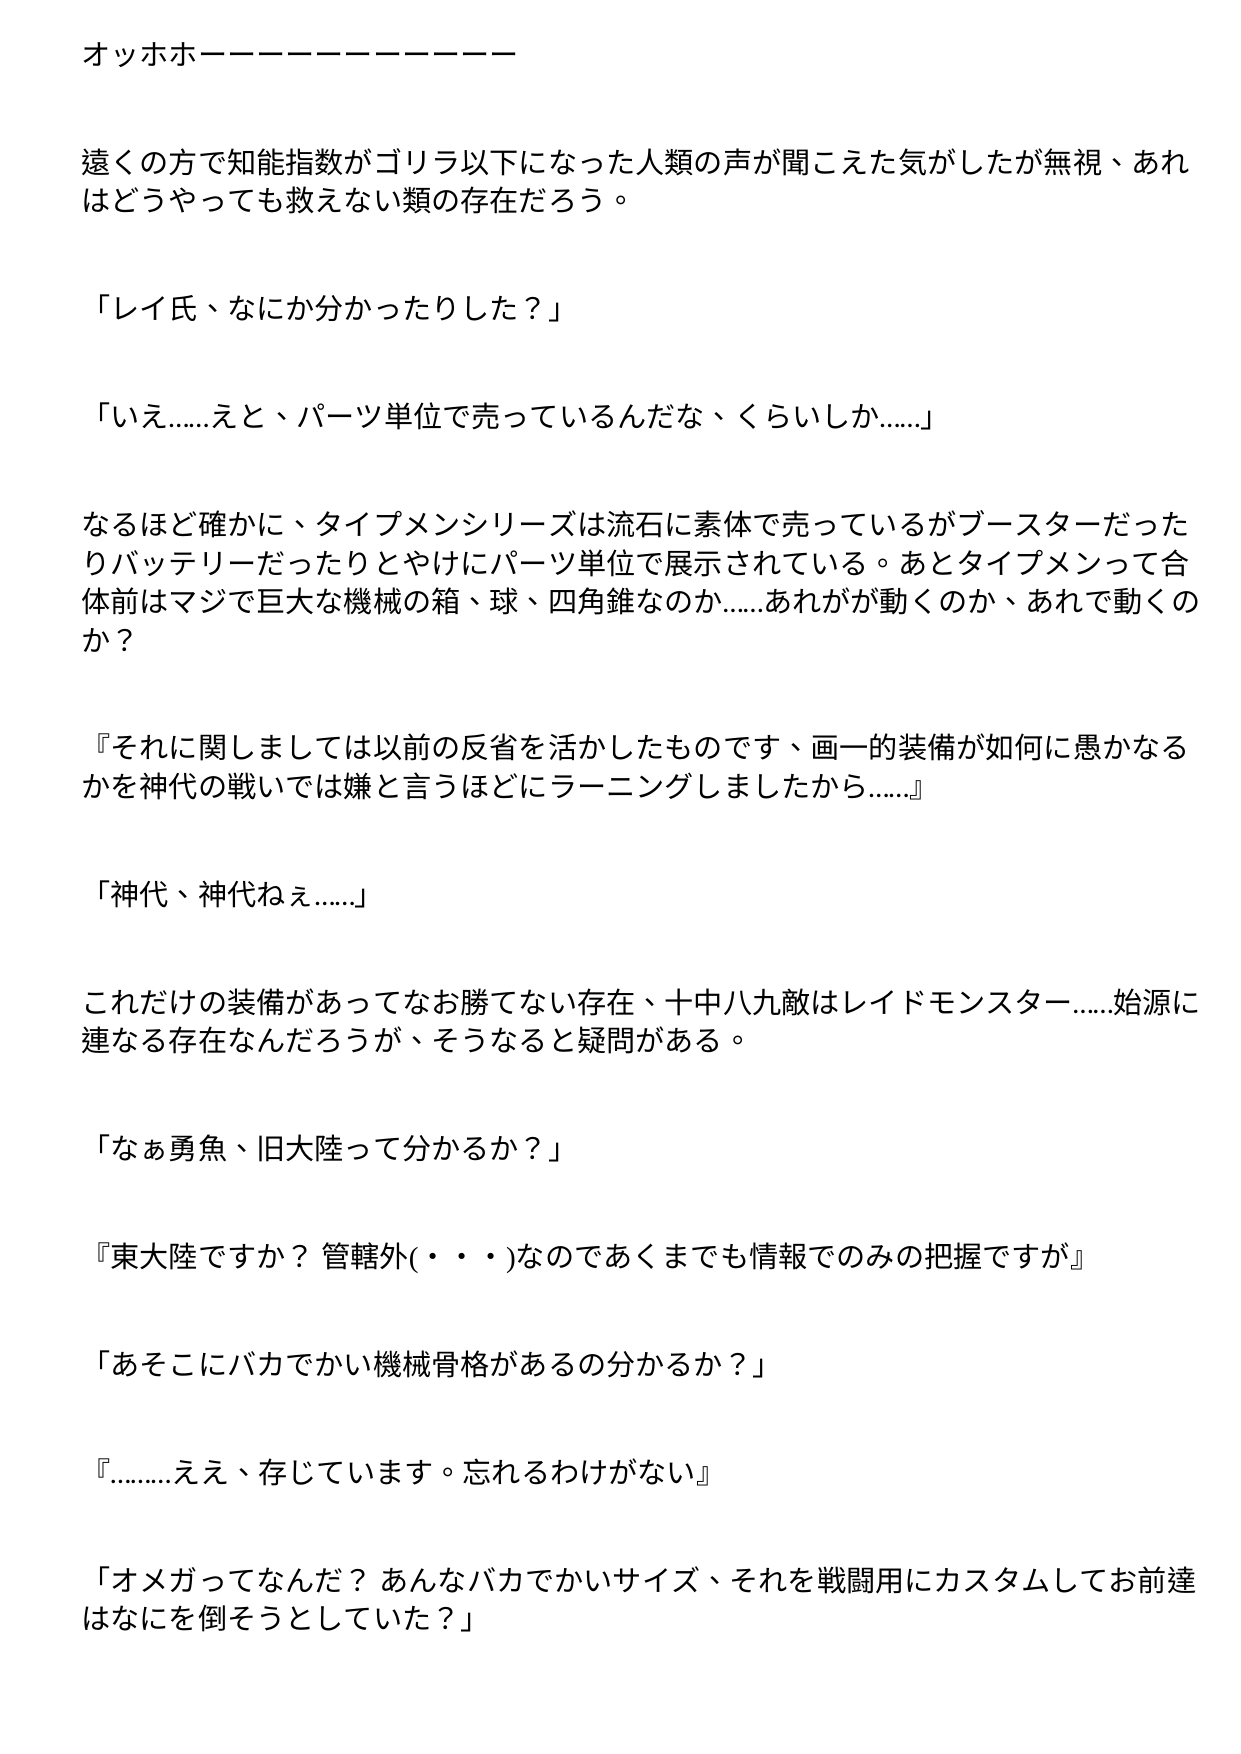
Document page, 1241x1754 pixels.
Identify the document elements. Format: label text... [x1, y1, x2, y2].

text 「オメガってなんだ？ あんなバカでかいサイズ、それを戦闘用にカスタムしてお前達はなにを倒そうとしていた？」 [81, 1563, 1215, 1637]
text オッホホーーーーーーーーーーー [81, 37, 1215, 73]
text 「神代、神代ねぇ……」 [81, 877, 1215, 912]
text 『それに関しましては以前の反省を活かしたものです、画一的装備が如何に愚かなるかを神代の戦いでは嫌と言うほどにラーニングしましたから……』 [81, 731, 1215, 804]
text 遠くの方で知能指数がゴリラ以下になった人類の声が聞こえた気がしたが無視、あれはどうやっても救えない類の存在だろう。 [81, 145, 1215, 219]
text 「いえ……えと、パーツ単位で売っているんだな、くらいしか……」 [81, 399, 1215, 435]
text 「レイ氏、なにか分かったりした？」 [81, 291, 1215, 327]
text なるほど確かに、タイプメンシリーズは流石に素体で売っているがブースターだったりバッテリーだったりとやけにパーツ単位で展示されている。あとタイプメンって合体前はマジで巨大な機械の箱、球、四角錐なのか……あれがが動くのか、あれで動くのか？ [81, 507, 1215, 658]
text これだけの装備があってなお勝てない存在、十中八九敵はレイドモンスター……始源に連なる存在なんだろうが、そうなると疑問がある。 [81, 985, 1215, 1059]
text 『………ええ、存じています。忘れるわけがない』 [81, 1455, 1215, 1491]
text 「なぁ勇魚、旧大陸って分かるか？」 [81, 1131, 1215, 1167]
text 『東大陸ですか？ 管轄外(・・・)なのであくまでも情報でのみの把握ですが』 [81, 1239, 1215, 1275]
text 「あそこにバカでかい機械骨格があるの分かるか？」 [81, 1347, 1215, 1383]
